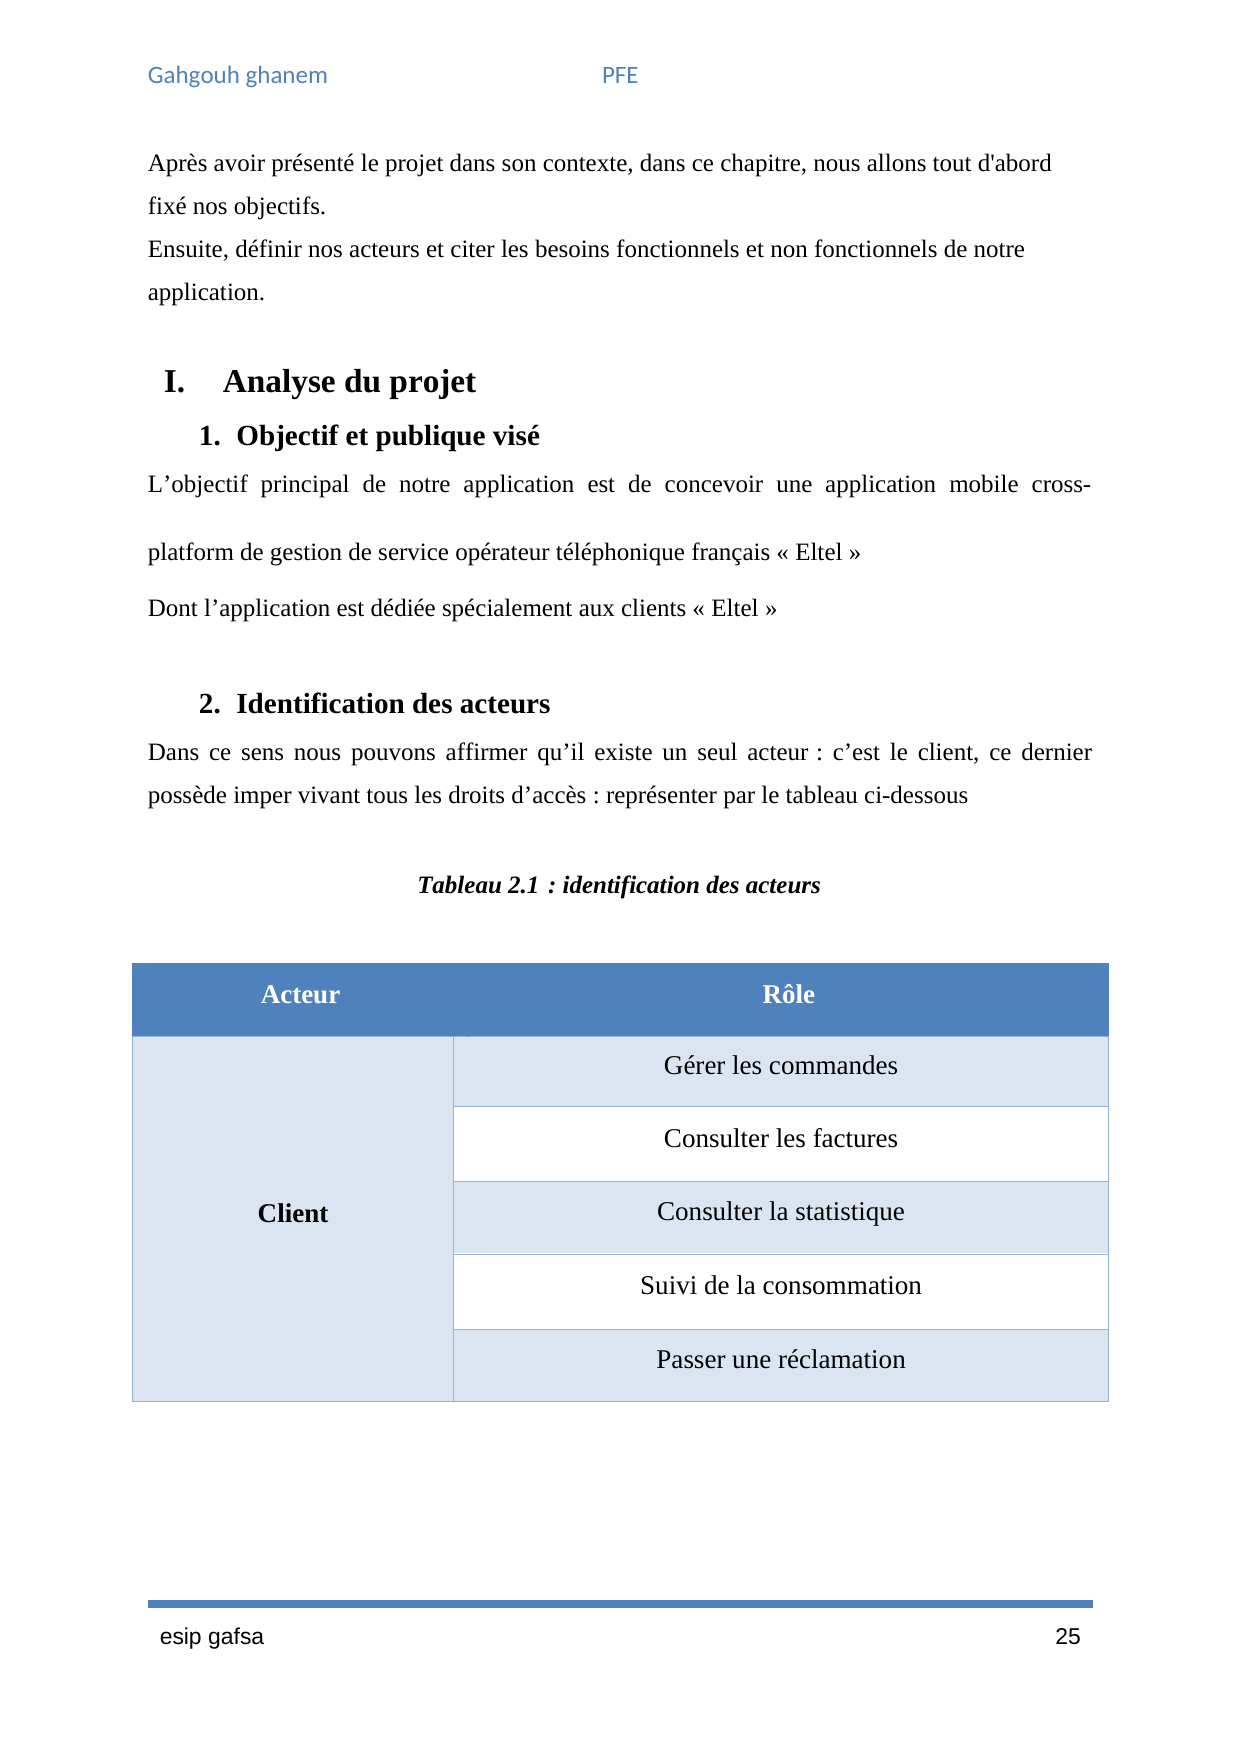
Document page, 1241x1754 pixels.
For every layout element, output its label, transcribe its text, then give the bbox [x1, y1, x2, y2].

table_cell Client [133, 1037, 453, 1401]
list Identification des acteurs [199, 687, 1093, 720]
table_header Rôle [469, 964, 1108, 1036]
text Dont l’application est dédiée spécialement aux clients « Eltel » [148, 593, 1093, 622]
list Objectif et publique visé [199, 418, 1093, 452]
table_cell Passer une réclamation [454, 1330, 1108, 1401]
table_header Acteur [133, 964, 468, 1036]
list Dans ce sens nous pouvons affirmer qu’il existe un seul acteur : c’est le client, ce dernier possède imper vivant tous les droits d’accès : représenter par le tableau ci-dessous [148, 737, 1093, 809]
text L’objectif principal de notre application est de concevoir une application mobile cross-platform de gestion de service opérateur téléphonique français « Eltel » [148, 469, 1093, 569]
table_cell Gérer les commandes [454, 1037, 1108, 1106]
subtitle Analyse du projet [185, 362, 1093, 400]
text Ensuite, définir nos acteurs et citer les besoins fonctionnels et non fonctionnels de notre application. [148, 234, 1093, 306]
text Après avoir présenté le projet dans son contexte, dans ce chapitre, nous allons tout d'abord fixé nos objectifs. [148, 148, 1093, 219]
list Tableau 2.1 : identification des acteurs [148, 870, 1093, 899]
table_cell Consulter la statistique [454, 1182, 1108, 1253]
table_cell Consulter les factures [454, 1107, 1108, 1181]
table_cell Suivi de la consommation [454, 1255, 1108, 1328]
